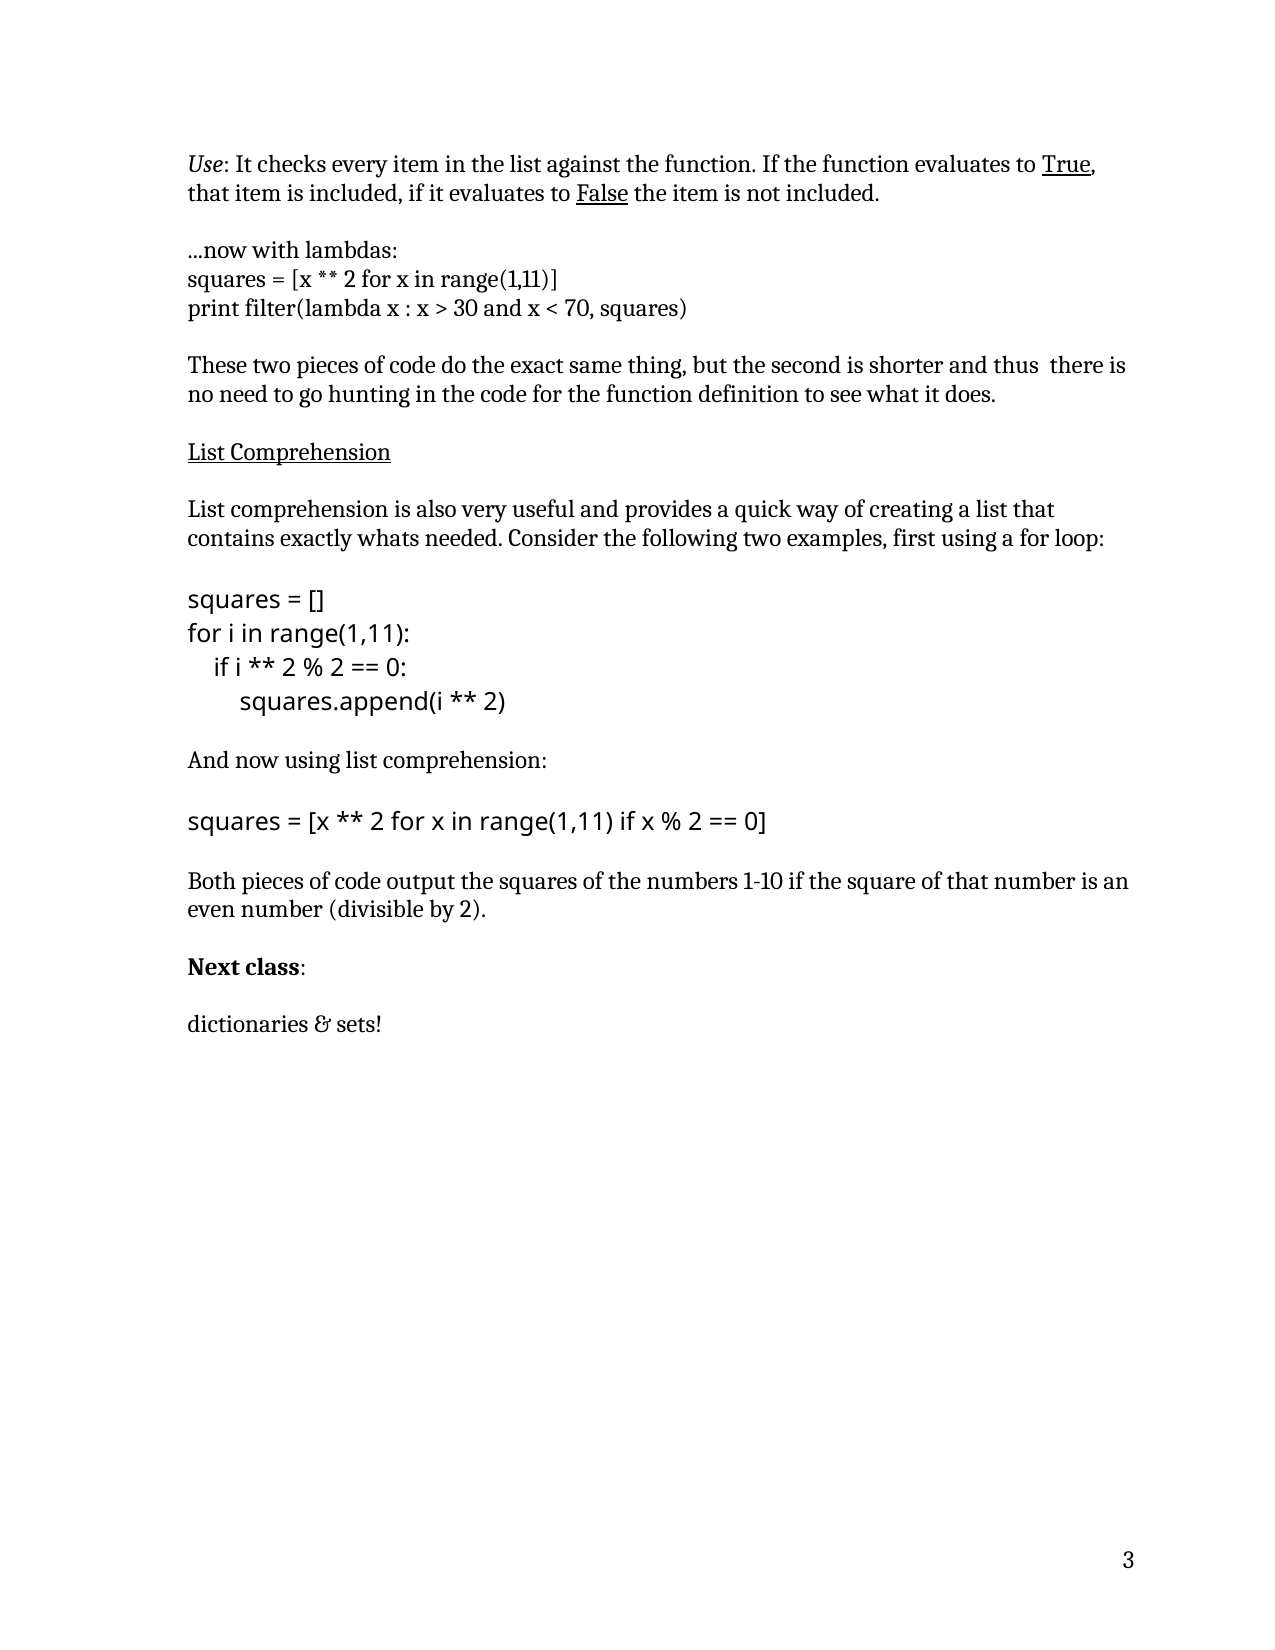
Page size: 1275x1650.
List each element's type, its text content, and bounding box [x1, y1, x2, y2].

text print filter(lambda x : x > 30 and x < 70, squares) [187, 294, 1134, 322]
text Next class: [187, 953, 1134, 982]
text dictionaries & sets! [187, 1010, 1134, 1039]
text These two pieces of code do the exact same thing, but the second is shorter and thus there is no need to go hunting in the code for the function definition to see what it does. [187, 351, 1134, 409]
text And now using list comprehension: [187, 746, 1134, 775]
text squares = [x ** 2 for x in range(1,11) if x % 2 == 0] [187, 804, 1134, 838]
text squares.append(i ** 2) [187, 683, 1134, 717]
text Both pieces of code output the squares of the numbers 1-10 if the square of that number is an even number (divisible by 2). [187, 867, 1134, 924]
text List comprehension is also very useful and provides a quick way of creating a list that contains exactly whats needed. Consider the following two examples, first using a for loop: [187, 466, 1134, 552]
text ...now with lambdas: [187, 236, 1134, 265]
text Use: It checks every item in the list against the function. If the function evaluates to True, that item is included, if it evaluates to False the item is not included. [187, 150, 1134, 207]
text List Comprehension [187, 437, 1134, 466]
text squares = [] [187, 581, 1134, 615]
text for i in range(1,11): [187, 615, 1134, 649]
text if i ** 2 % 2 == 0: [187, 649, 1134, 683]
text squares = [x ** 2 for x in range(1,11)] [187, 265, 1134, 294]
